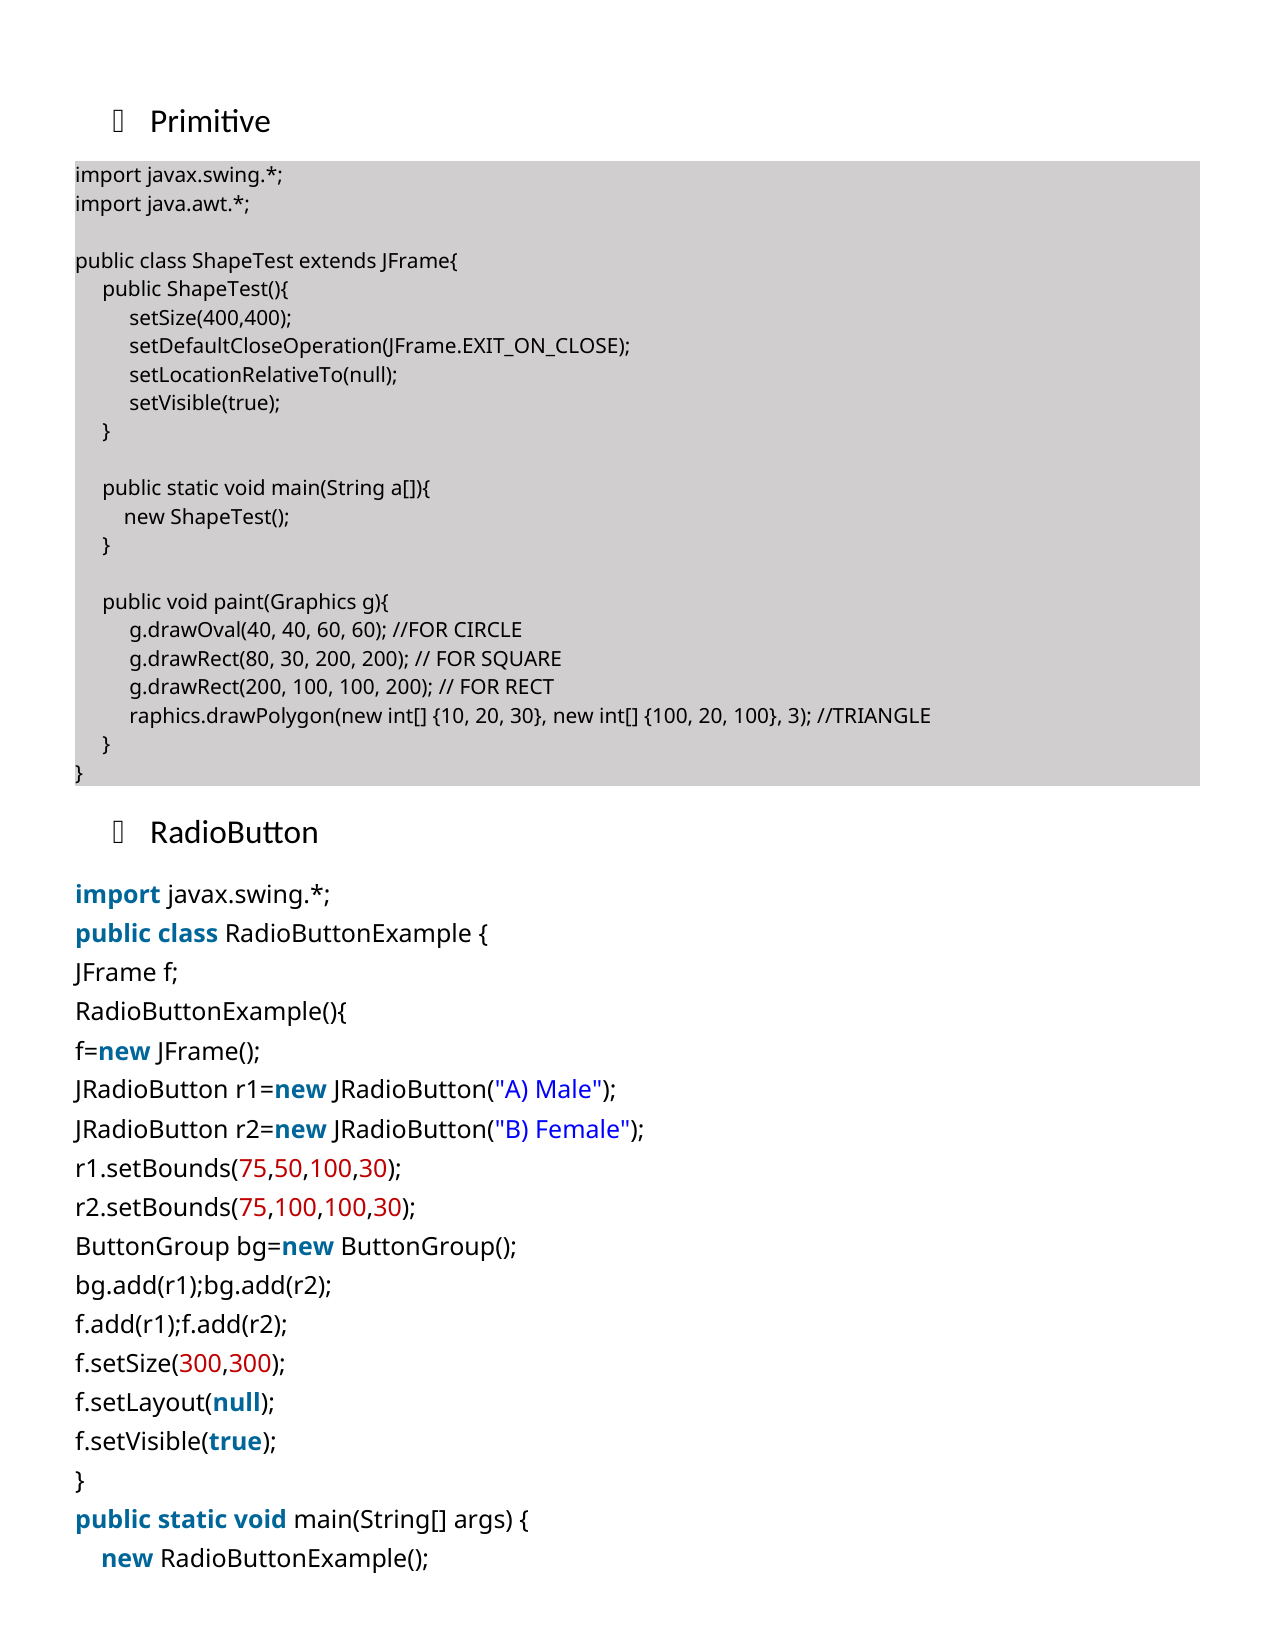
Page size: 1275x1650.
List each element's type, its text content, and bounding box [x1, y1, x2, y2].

text f.setVisible(true); [75, 1419, 1200, 1458]
text public static void main(String a[]){ [75, 473, 1200, 502]
text public ShapeTest(){ [75, 274, 1200, 303]
text g.drawRect(80, 30, 200, 200); // FOR SQUARE [75, 644, 1200, 672]
list Primitive [112, 100, 1200, 141]
text setVisible(true); [75, 388, 1200, 417]
text } [75, 729, 1200, 758]
text import javax.swing.*; [75, 161, 1200, 189]
text public void paint(Graphics g){ [75, 587, 1200, 616]
text setLocationRelativeTo(null); [75, 360, 1200, 388]
text public static void main(String[] args) { [75, 1497, 1200, 1536]
text f.setSize(300,300); [75, 1341, 1200, 1380]
text new ShapeTest(); [75, 502, 1200, 530]
text f.add(r1);f.add(r2); [75, 1302, 1200, 1341]
text import java.awt.*; [75, 189, 1200, 217]
text g.drawOval(40, 40, 60, 60); //FOR CIRCLE [75, 616, 1200, 644]
text public class ShapeTest extends JFrame{ [75, 246, 1200, 274]
text } [75, 530, 1200, 559]
text JRadioButton r1=new JRadioButton("A) Male"); [75, 1067, 1200, 1106]
text f.setLayout(null); [75, 1380, 1200, 1419]
list RadioButton [112, 811, 1200, 852]
text bg.add(r1);bg.add(r2); [75, 1262, 1200, 1302]
text ButtonGroup bg=new ButtonGroup(); [75, 1223, 1200, 1262]
text } [75, 417, 1200, 445]
text JRadioButton r2=new JRadioButton("B) Female"); [75, 1106, 1200, 1145]
text setDefaultCloseOperation(JFrame.EXIT_ON_CLOSE); [75, 331, 1200, 360]
text f=new JFrame(); [75, 1028, 1200, 1067]
text r2.setBounds(75,100,100,30); [75, 1184, 1200, 1223]
text new RadioButtonExample(); [75, 1536, 1200, 1575]
text RadioButtonExample(){ [75, 989, 1200, 1028]
text JFrame f; [75, 950, 1200, 989]
text } [75, 758, 1200, 786]
text r1.setBounds(75,50,100,30); [75, 1145, 1200, 1184]
text g.drawRect(200, 100, 100, 200); // FOR RECT [75, 672, 1200, 701]
text import javax.swing.*; [75, 872, 1200, 911]
text } [75, 1458, 1200, 1497]
text public class RadioButtonExample { [75, 911, 1200, 950]
text raphics.drawPolygon(new int[] {10, 20, 30}, new int[] {100, 20, 100}, 3); //TRIANGLE [75, 701, 1200, 729]
text setSize(400,400); [75, 303, 1200, 331]
